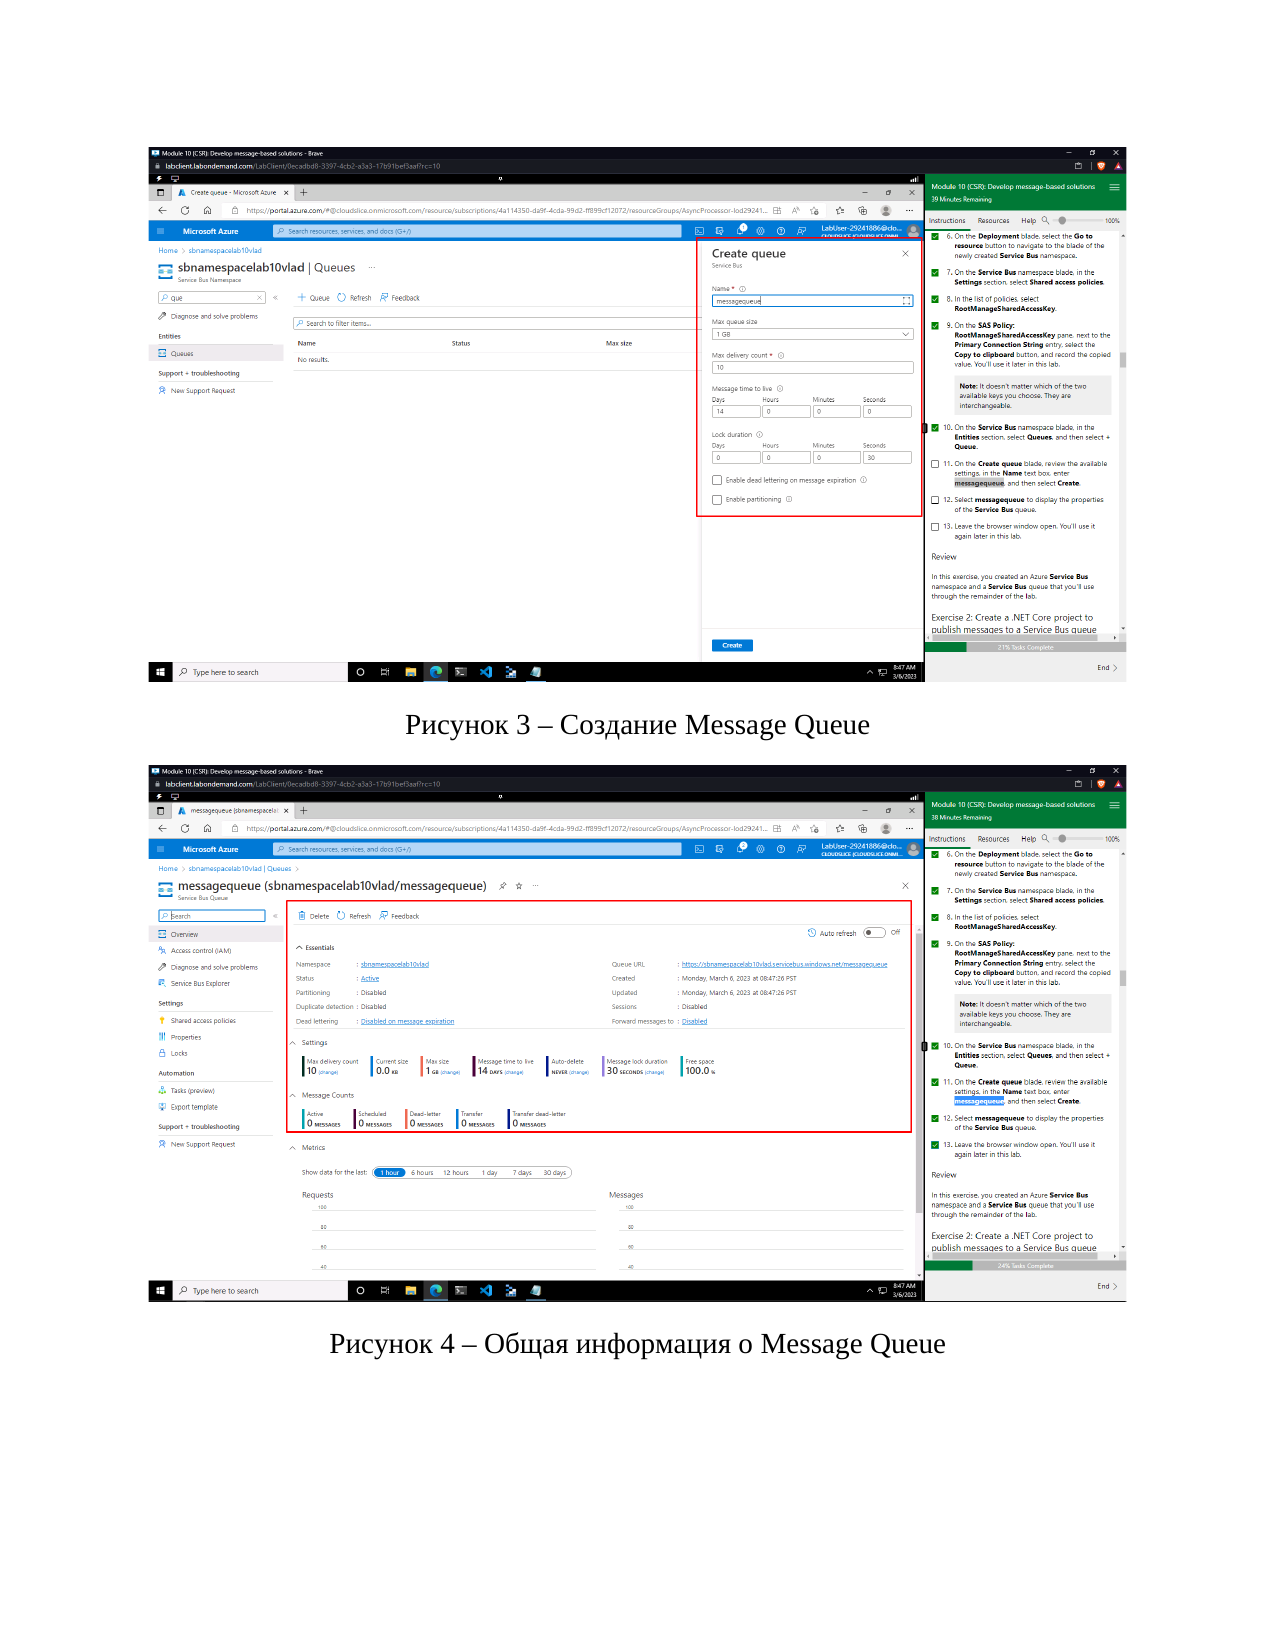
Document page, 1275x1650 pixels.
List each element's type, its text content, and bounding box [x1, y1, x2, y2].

picture [148, 147, 1127, 682]
text Рисунок 3 – Создание Message Queue [148, 707, 1127, 741]
picture [148, 765, 1127, 1302]
text Рисунок 4 – Общая информация о Message Queue [148, 1326, 1127, 1360]
